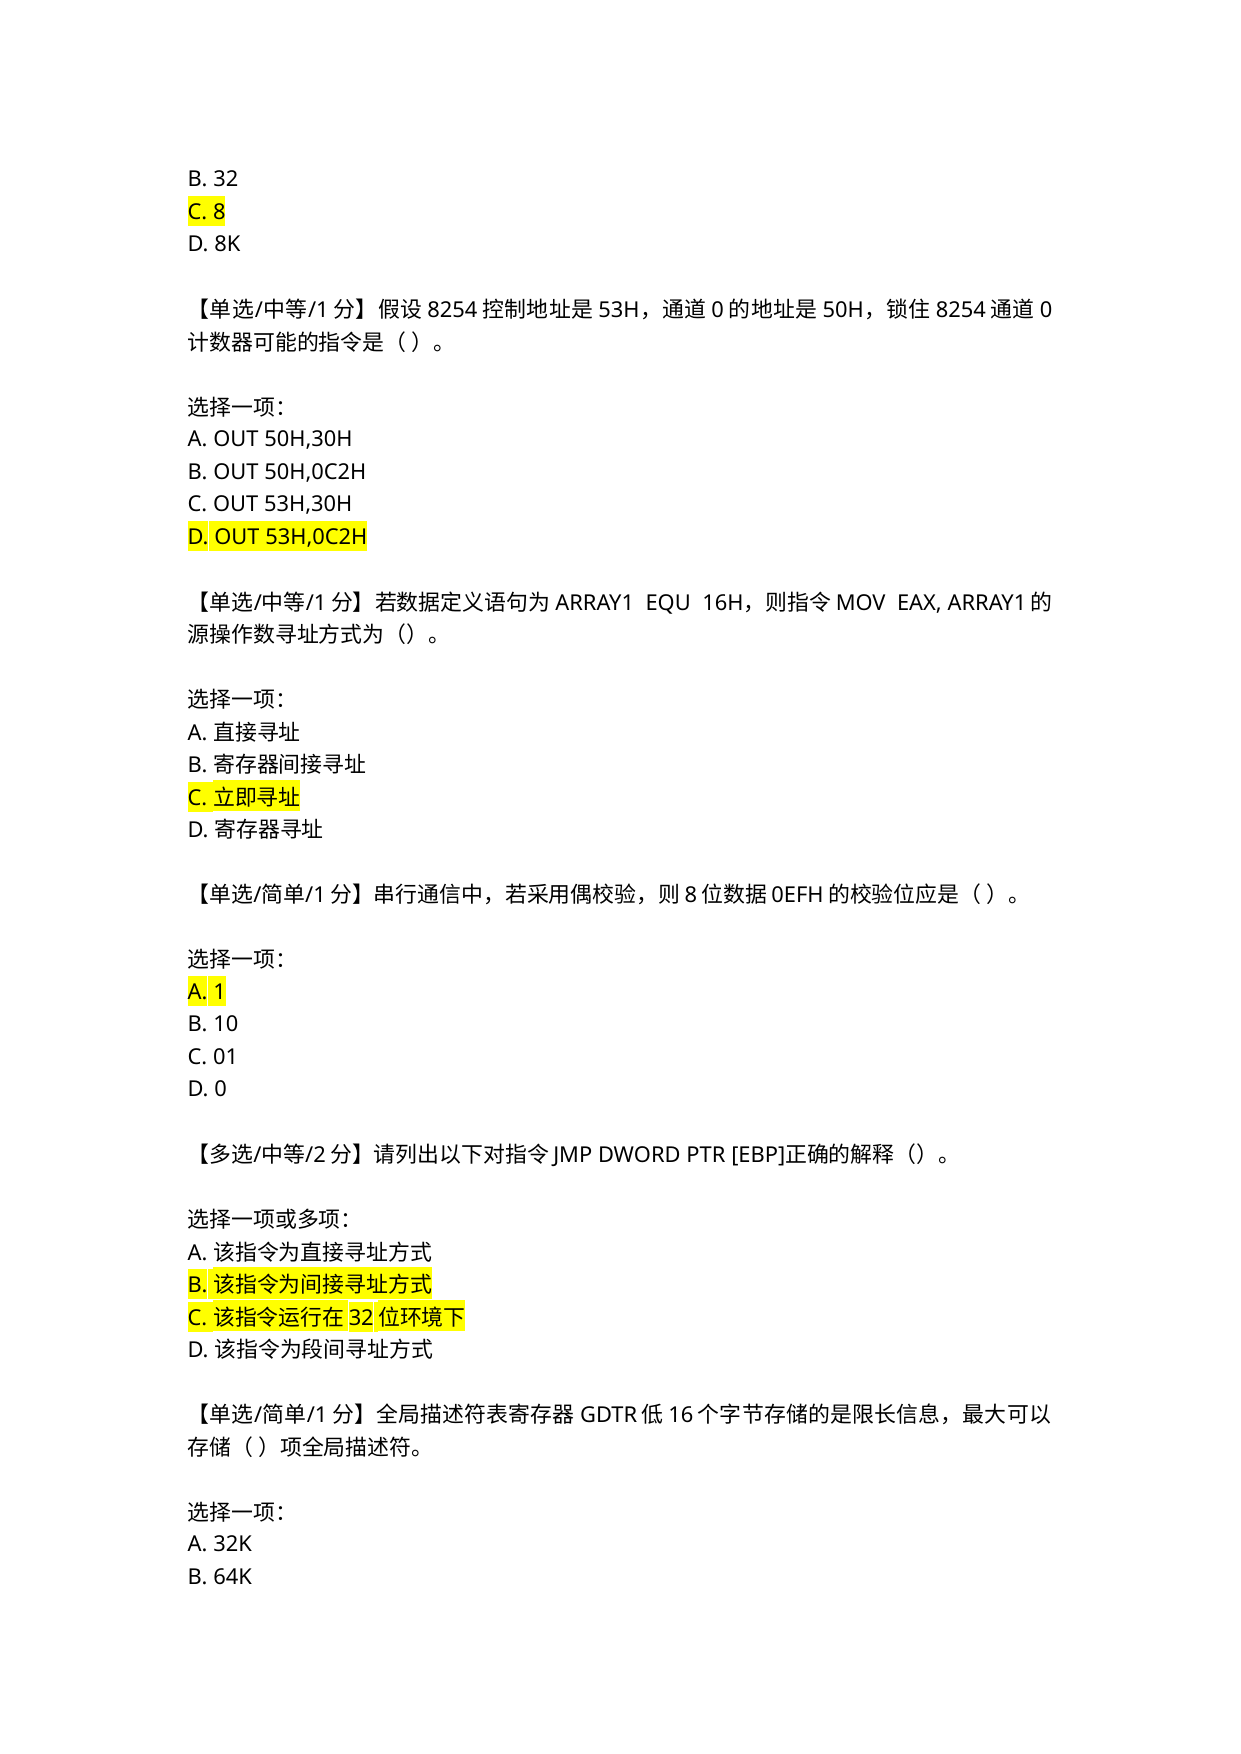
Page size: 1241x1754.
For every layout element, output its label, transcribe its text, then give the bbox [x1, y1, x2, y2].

text 【多选/中等/2分】请列出以下对指令JMP DWORD PTR [EBP]正确的解释（）。 选择一项或多项： A. 该指令为直接寻址方式 B. 该指令为间接寻址方式 C. 该指令运行在32位环境下 D. 该指令为段间寻址方式 [187, 1137, 1053, 1364]
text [187, 1397, 1053, 1592]
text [187, 162, 1053, 259]
text 【单选/简单/1分】串行通信中，若采用偶校验，则8位数据0EFH的校验位应是（ ）。 选择一项： A. 1 B. 10 C. 01 D. 0 [187, 877, 1053, 1104]
text 【单选/中等/1分】假设8254控制地址是53H，通道0的地址是50H，锁住8254通道0计数器可能的指令是（ ）。 选择一项： A. OUT 50H,30H B. OUT 50H,0C2H C. OUT 53H,30H D. OUT 53H,0C2H [187, 292, 1053, 552]
text 【单选/中等/1分】若数据定义语句为ARRAY1 EQU 16H，则指令MOV EAX, ARRAY1的源操作数寻址方式为（）。 选择一项： A. 直接寻址 B. 寄存器间接寻址 C. 立即寻址 D. 寄存器寻址 [187, 584, 1053, 844]
